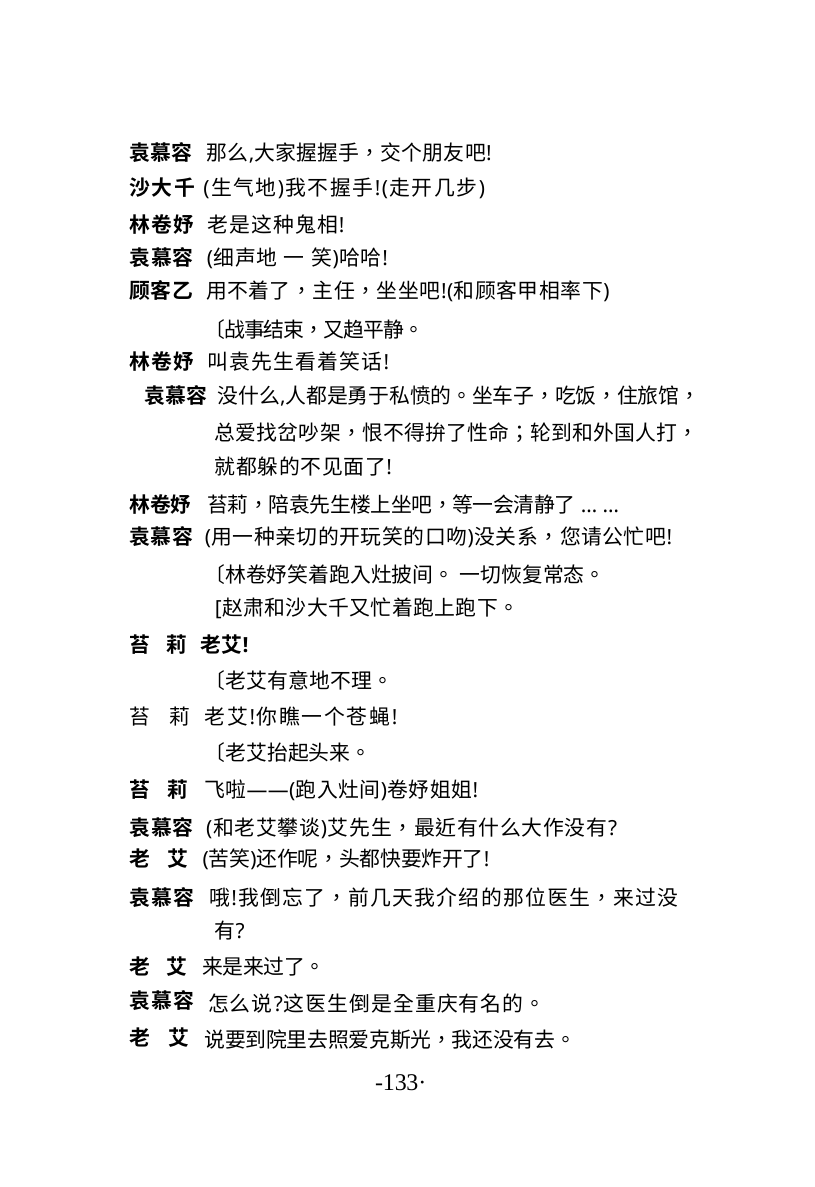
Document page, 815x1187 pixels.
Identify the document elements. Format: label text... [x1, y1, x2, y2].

text 总爱找岔吵架，恨不得拚了性命；轮到和外国人打， 就都躲的不见面了! [214, 418, 700, 481]
text 袁慕容 (和老艾攀谈)艾先生，最近有什么大作没有? 老 艾 (苦笑)还作呢，头都快要炸开了! [129, 813, 625, 872]
text 袁慕容 怎么说?这医生倒是全重庆有名的。 [129, 987, 700, 1018]
text 苔 莉 飞啦——(跑入灶间)卷妤姐姐! [129, 776, 700, 802]
text 林卷妤 老是这种鬼相! [129, 211, 700, 238]
text 袁慕容 (细声地 一 笑)哈哈! [129, 245, 700, 271]
text 顾客乙 用不着了，主任，坐坐吧!(和顾客甲相率下) [129, 278, 700, 304]
text 苔 莉 老艾!你瞧一个苍蝇! [129, 703, 700, 729]
text 林卷妤 苔莉，陪袁先生楼上坐吧，等一会清静了 … … [129, 491, 700, 518]
text 袁慕容 那么,大家握握手，交个朋友吧! 沙大千 (生气地)我不握手!(走开几步) [129, 138, 516, 201]
text 老 艾 说要到院里去照爱克斯光，我还没有去。 [129, 1024, 700, 1053]
text 老 艾 来是来过了。 [129, 953, 700, 979]
text 袁慕容 哦!我倒忘了，前几天我介绍的那位医生，来过没 有? [129, 883, 695, 944]
text 〔林卷妤笑着跑入灶披间。 一切恢复常态。 [赵肃和沙大千又忙着跑上跑下。 [204, 560, 612, 622]
text 〔老艾有意地不理。 [204, 668, 700, 694]
text 袁慕容 没什么,人都是勇于私愤的。坐车子，吃饭，住旅馆， [122, 383, 700, 408]
text 〔老艾抬起头来。 [204, 740, 700, 766]
text 袁慕容 (用一种亲切的开玩笑的口吻)没关系，您请公忙吧! [129, 524, 700, 550]
text 〔战事结束，又趋平静。 林卷妤 叫袁先生看着笑话! [129, 315, 424, 375]
text 苔 莉 老艾! [129, 630, 700, 657]
